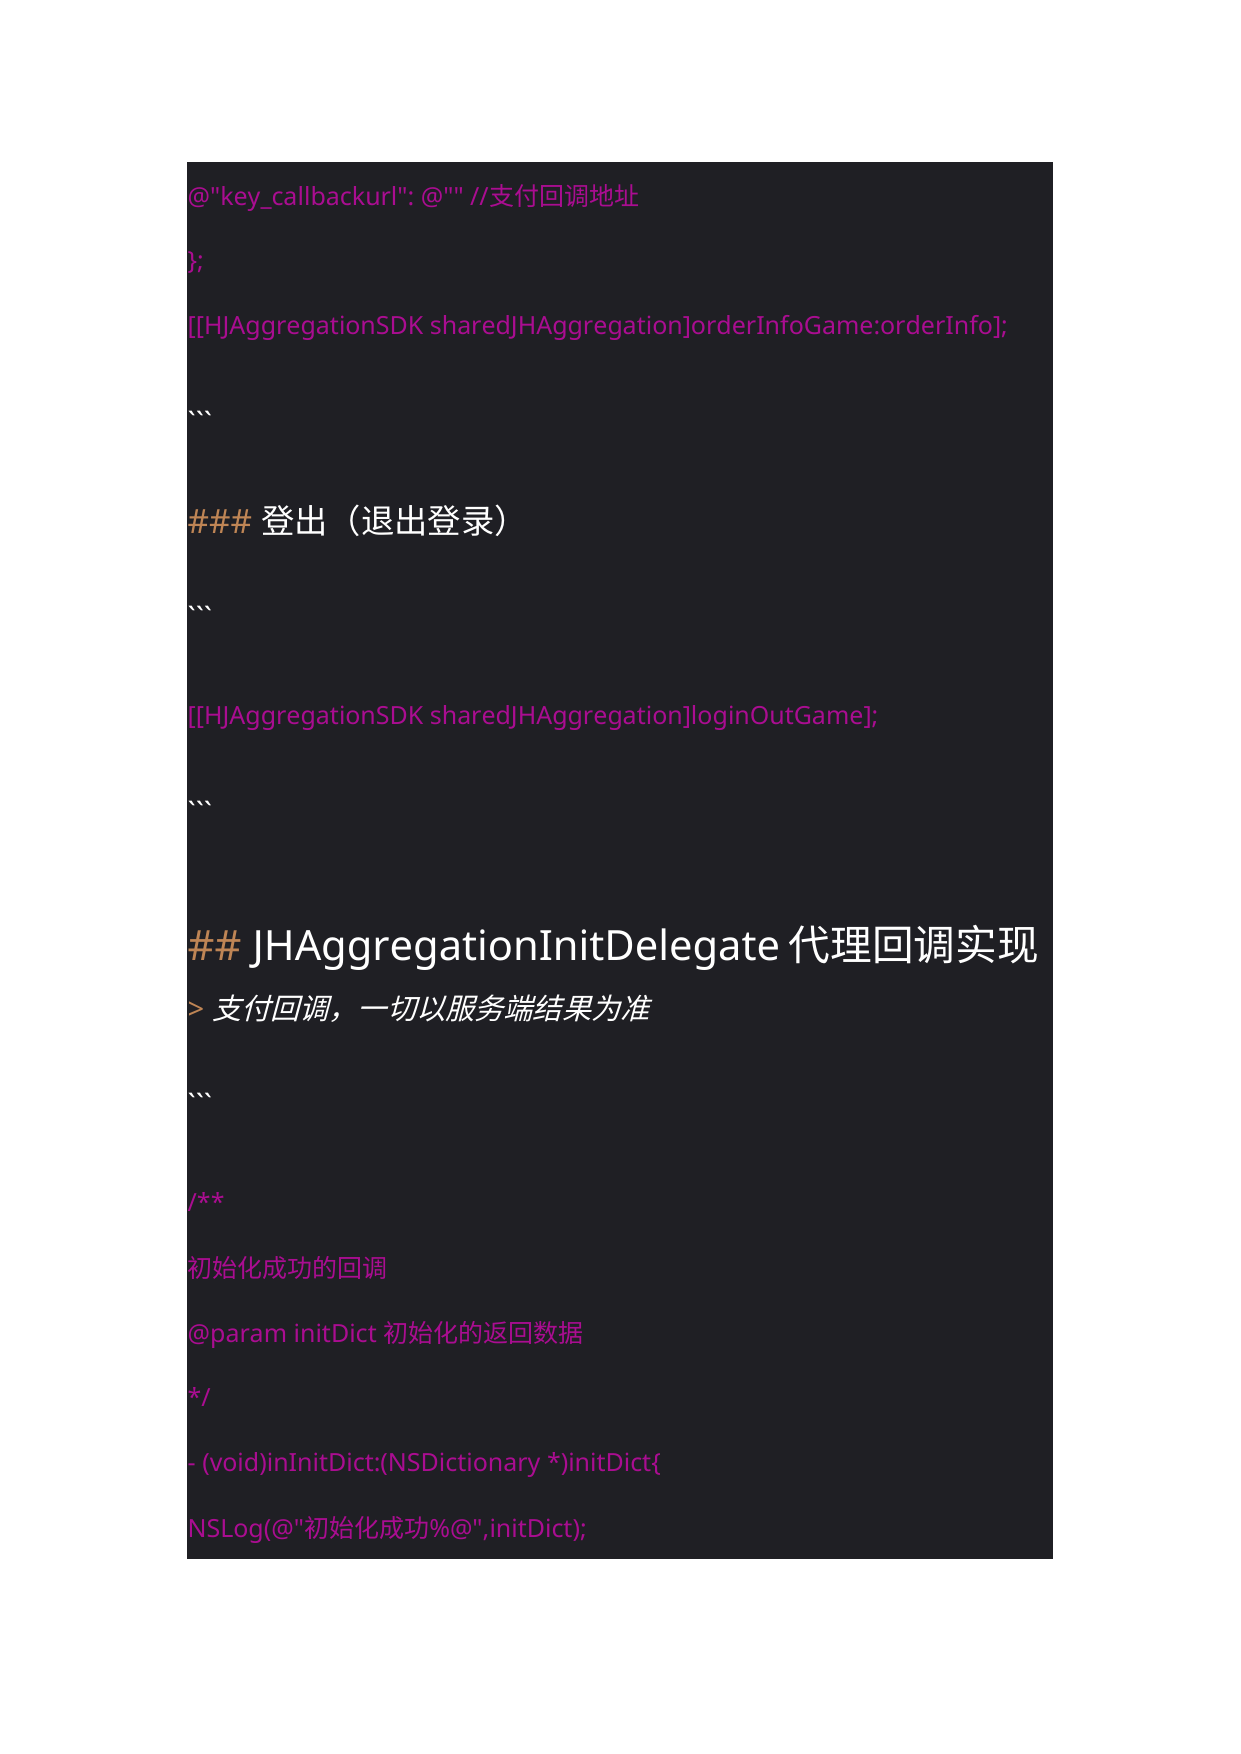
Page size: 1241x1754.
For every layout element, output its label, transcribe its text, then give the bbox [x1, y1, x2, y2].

text @"key_callbackurl": @"" //支付回调地址 [187, 162, 1053, 227]
text 初始化成功的回调 [187, 1234, 1053, 1299]
text ``` [187, 584, 1053, 649]
text /** [187, 1169, 1053, 1234]
text @param initDict 初始化的返回数据 [187, 1299, 1053, 1364]
text [[HJAggregationSDK sharedJHAggregation]orderInfoGame:orderInfo]; [187, 292, 1053, 357]
text [[HJAggregationSDK sharedJHAggregation]loginOutGame]; [187, 682, 1053, 747]
text ``` [187, 1072, 1053, 1137]
text > 支付回调，一切以服务端结果为准 [187, 974, 1053, 1039]
text - (void)inInitDict:(NSDictionary *)initDict{ [187, 1429, 1053, 1494]
text ### 登出（退出登录） [187, 487, 1053, 552]
text ## JHAggregationInitDelegate代理回调实现 [187, 909, 1053, 974]
text ``` [187, 389, 1053, 454]
text }; [187, 227, 1053, 292]
text */ [187, 1364, 1053, 1429]
text NSLog(@"初始化成功%@",initDict); [187, 1494, 1053, 1559]
text ``` [187, 779, 1053, 844]
